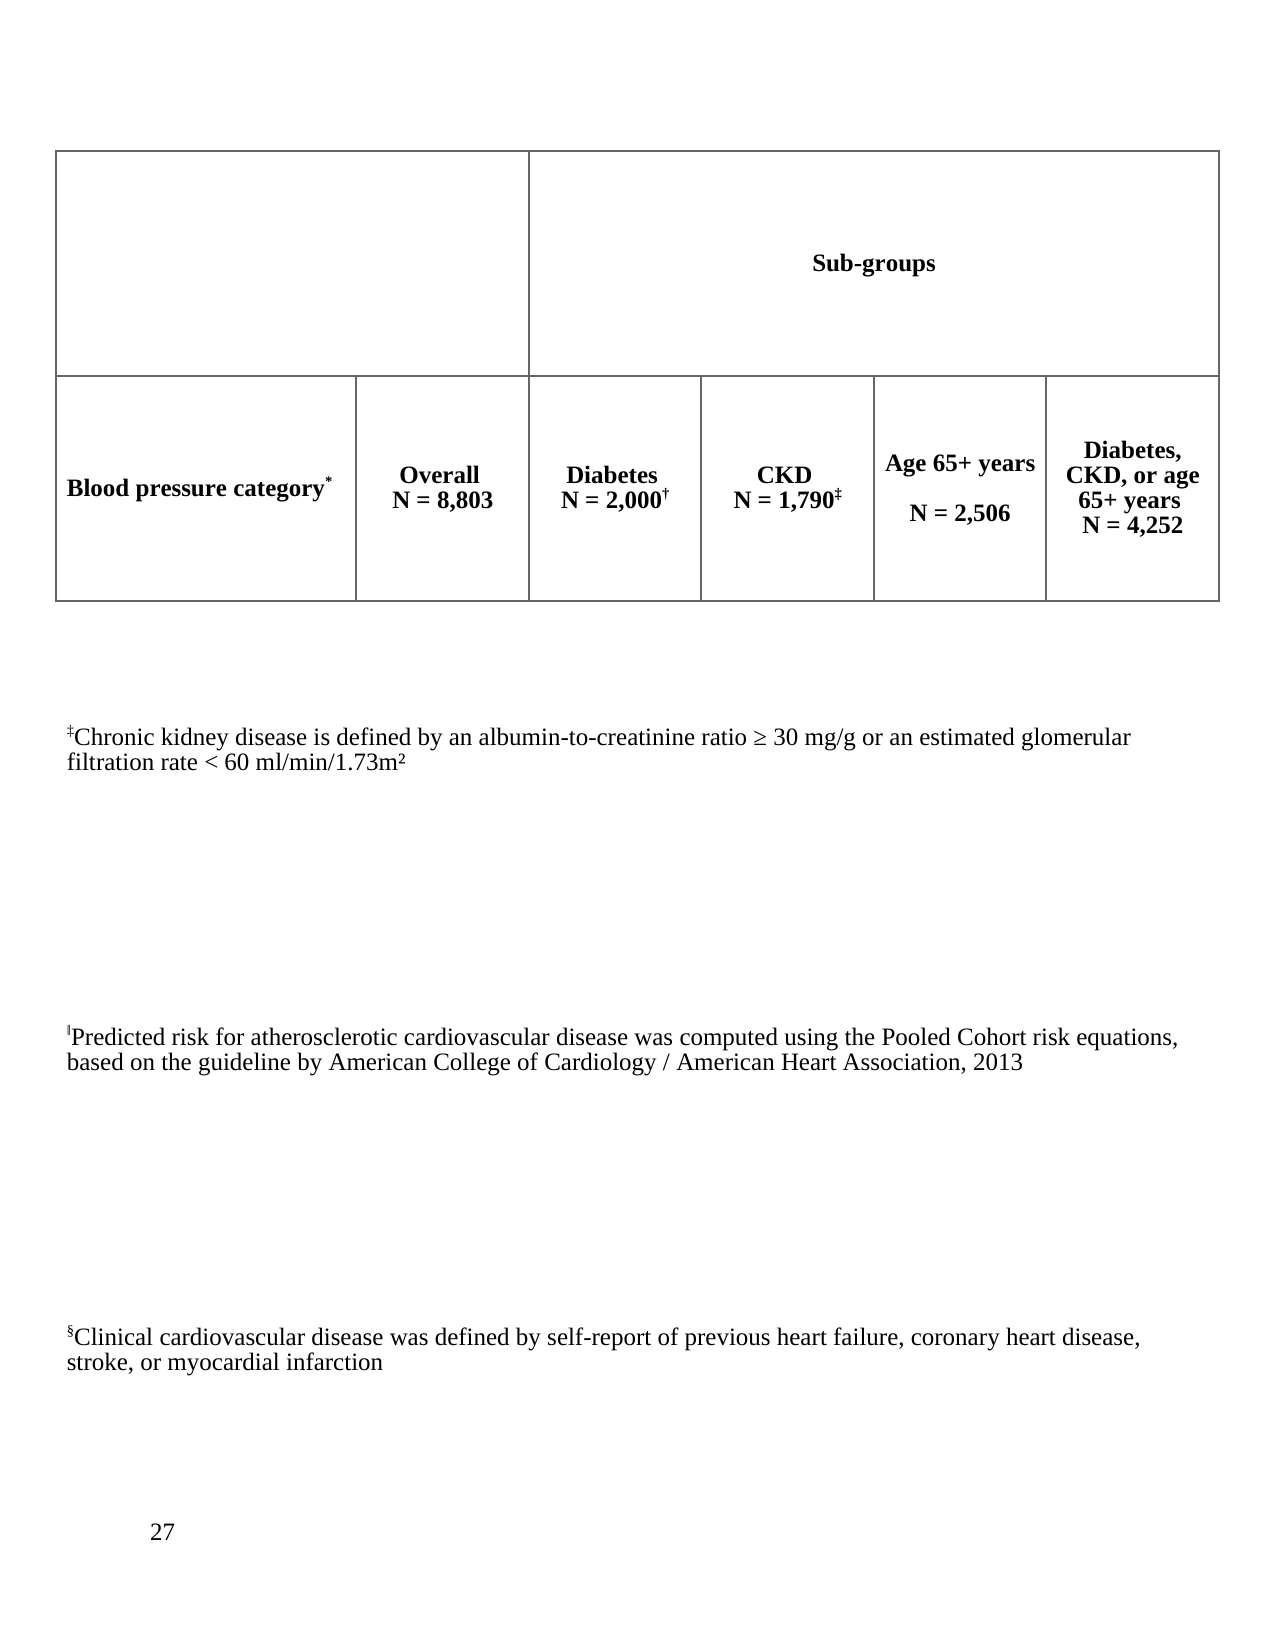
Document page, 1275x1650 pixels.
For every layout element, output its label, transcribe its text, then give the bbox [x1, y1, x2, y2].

table_cell Diabetes N = 2,000† [530, 377, 700, 600]
table_cell Blood pressure category* [57, 377, 355, 600]
table_cell CKD N = 1,790‡ [702, 377, 873, 600]
table_cell Age 65+ years N = 2,506 [875, 377, 1045, 600]
table_cell ‖Predicted risk for atherosclerotic cardiovascular disease was computed using the Pooled Cohort risk equations, based on the guideline by American College of Cardiology / American Heart Association, 2013 [56, 900, 1219, 1200]
table_header [57, 152, 528, 375]
table_cell ‡Chronic kidney disease is defined by an albumin-to-creatinine ratio ≥ 30 mg/g or an estimated glomerular filtration rate < 60 ml/min/1.73m² [56, 602, 1219, 900]
table_cell Overall N = 8,803 [357, 377, 528, 600]
table_header Sub-groups [530, 152, 1218, 375]
table_cell Diabetes, CKD, or age 65+ years N = 4,252 [1047, 377, 1218, 600]
table_cell §Clinical cardiovascular disease was defined by self-report of previous heart failure, coronary heart disease, stroke, or myocardial infarction [56, 1200, 1219, 1500]
